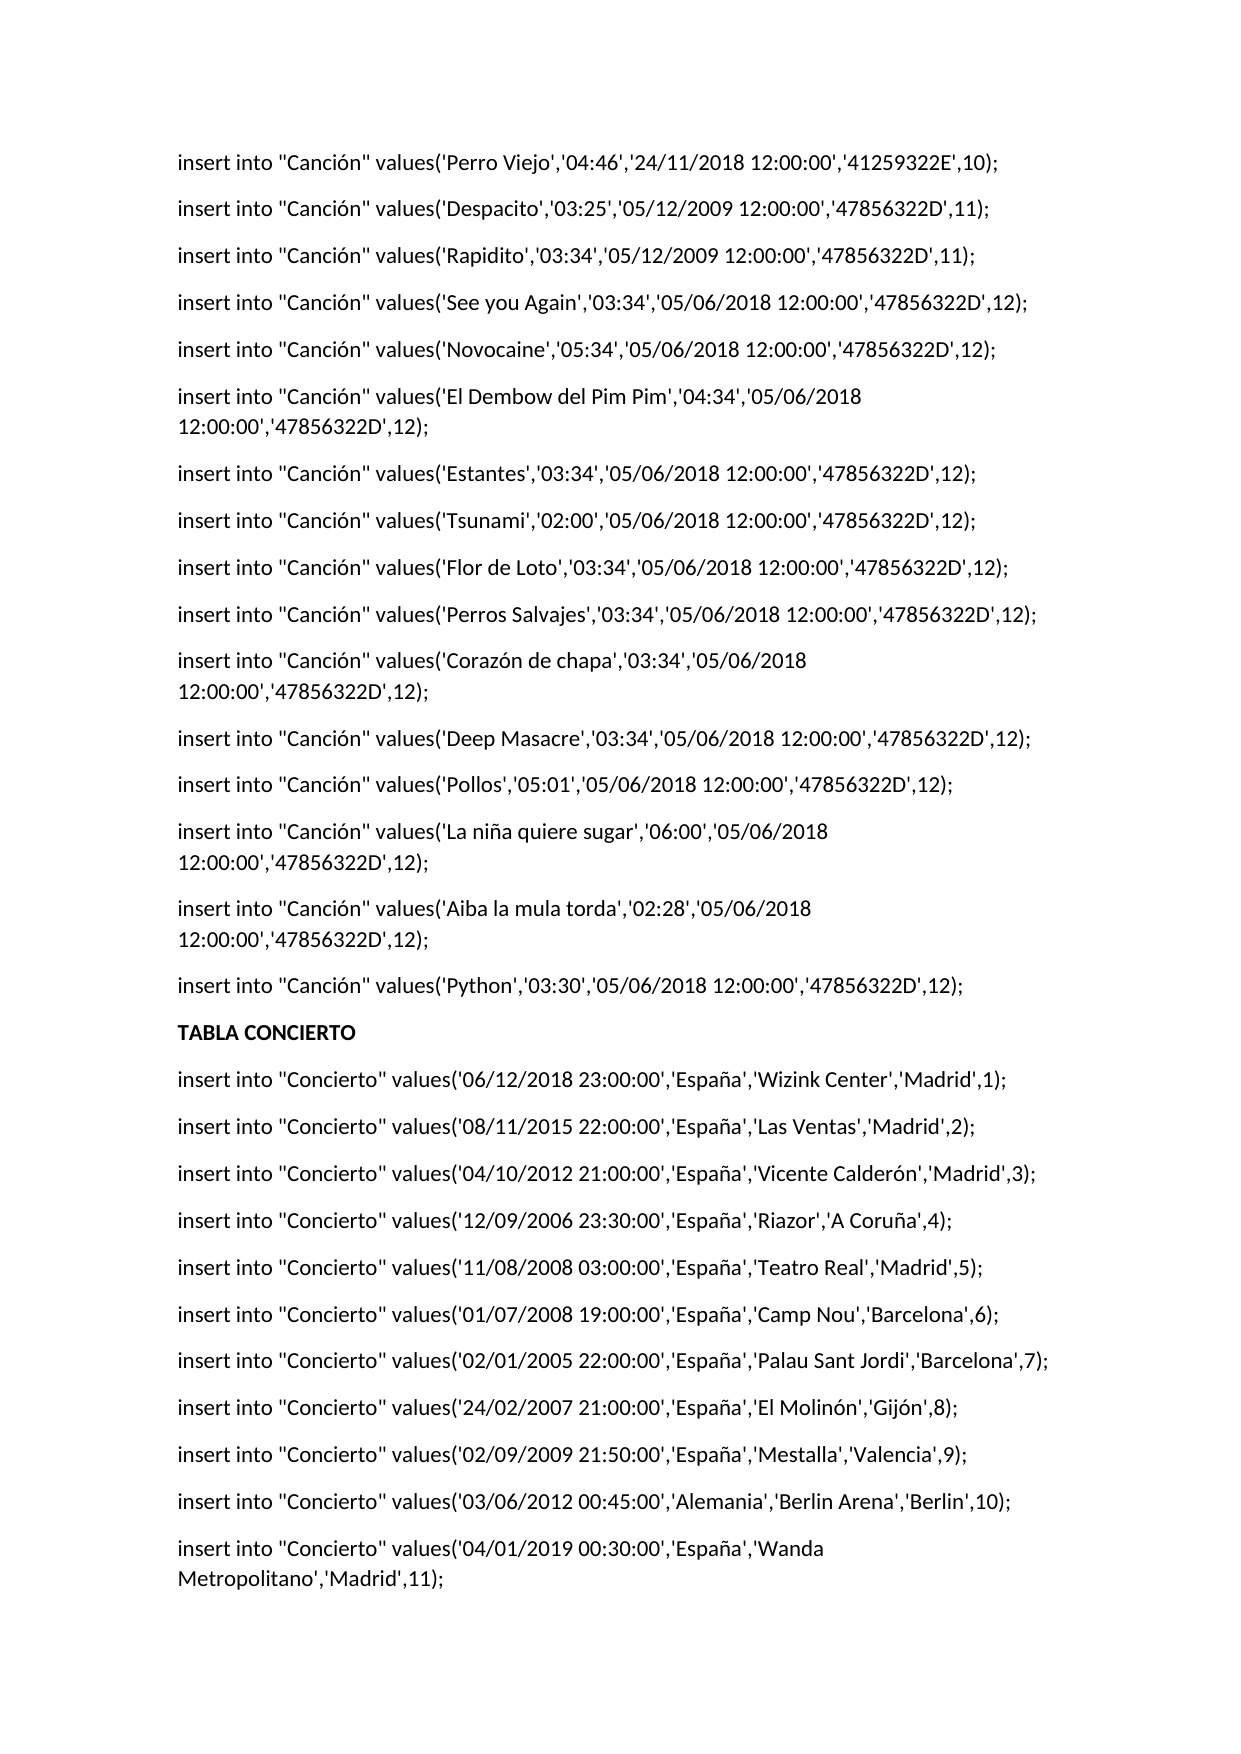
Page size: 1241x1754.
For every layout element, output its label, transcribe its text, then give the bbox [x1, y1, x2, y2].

text insert into "Canción" values('Aiba la mula torda','02:28','05/06/2018 12:00:00','47856322D',12); [177, 894, 1063, 953]
text insert into "Canción" values('El Dembow del Pim Pim','04:34','05/06/2018 12:00:00','47856322D',12); [177, 382, 1063, 440]
text insert into "Concierto" values('03/06/2012 00:45:00','Alemania','Berlin Arena','Berlin',10); [177, 1487, 1063, 1515]
text insert into "Canción" values('Estantes','03:34','05/06/2018 12:00:00','47856322D',12); [177, 459, 1063, 487]
text insert into "Canción" values('Despacito','03:25','05/12/2009 12:00:00','47856322D',11); [177, 194, 1063, 222]
text insert into "Concierto" values('11/08/2008 03:00:00','España','Teatro Real','Madrid',5); [177, 1253, 1063, 1281]
text insert into "Concierto" values('06/12/2018 23:00:00','España','Wizink Center','Madrid',1); [177, 1065, 1063, 1093]
text insert into "Canción" values('Tsunami','02:00','05/06/2018 12:00:00','47856322D',12); [177, 506, 1063, 534]
text insert into "Canción" values('Pollos','05:01','05/06/2018 12:00:00','47856322D',12); [177, 771, 1063, 798]
text insert into "Concierto" values('02/01/2005 22:00:00','España','Palau Sant Jordi','Barcelona',7); [177, 1347, 1063, 1374]
text TABLA CONCIERTO [177, 1018, 1063, 1046]
text insert into "Canción" values('Python','03:30','05/06/2018 12:00:00','47856322D',12); [177, 972, 1063, 999]
text insert into "Canción" values('Perros Salvajes','03:34','05/06/2018 12:00:00','47856322D',12); [177, 600, 1063, 628]
text insert into "Canción" values('Novocaine','05:34','05/06/2018 12:00:00','47856322D',12); [177, 335, 1063, 363]
text insert into "Canción" values('Flor de Loto','03:34','05/06/2018 12:00:00','47856322D',12); [177, 553, 1063, 581]
text insert into "Concierto" values('24/02/2007 21:00:00','España','El Molinón','Gijón',8); [177, 1393, 1063, 1421]
text insert into "Canción" values('Rapidito','03:34','05/12/2009 12:00:00','47856322D',11); [177, 241, 1063, 269]
text insert into "Canción" values('Perro Viejo','04:46','24/11/2018 12:00:00','41259322E',10); [177, 148, 1063, 176]
text insert into "Canción" values('La niña quiere sugar','06:00','05/06/2018 12:00:00','47856322D',12); [177, 817, 1063, 876]
text insert into "Concierto" values('04/10/2012 21:00:00','España','Vicente Calderón','Madrid',3); [177, 1159, 1063, 1187]
text insert into "Concierto" values('12/09/2006 23:30:00','España','Riazor','A Coruña',4); [177, 1206, 1063, 1234]
text insert into "Concierto" values('01/07/2008 19:00:00','España','Camp Nou','Barcelona',6); [177, 1300, 1063, 1328]
text insert into "Concierto" values('02/09/2009 21:50:00','España','Mestalla','Valencia',9); [177, 1440, 1063, 1468]
text insert into "Canción" values('Deep Masacre','03:34','05/06/2018 12:00:00','47856322D',12); [177, 724, 1063, 752]
text insert into "Concierto" values('04/01/2019 00:30:00','España','Wanda Metropolitano','Madrid',11); [177, 1534, 1063, 1592]
text insert into "Canción" values('See you Again','03:34','05/06/2018 12:00:00','47856322D',12); [177, 288, 1063, 316]
text insert into "Canción" values('Corazón de chapa','03:34','05/06/2018 12:00:00','47856322D',12); [177, 647, 1063, 705]
text insert into "Concierto" values('08/11/2015 22:00:00','España','Las Ventas','Madrid',2); [177, 1112, 1063, 1140]
